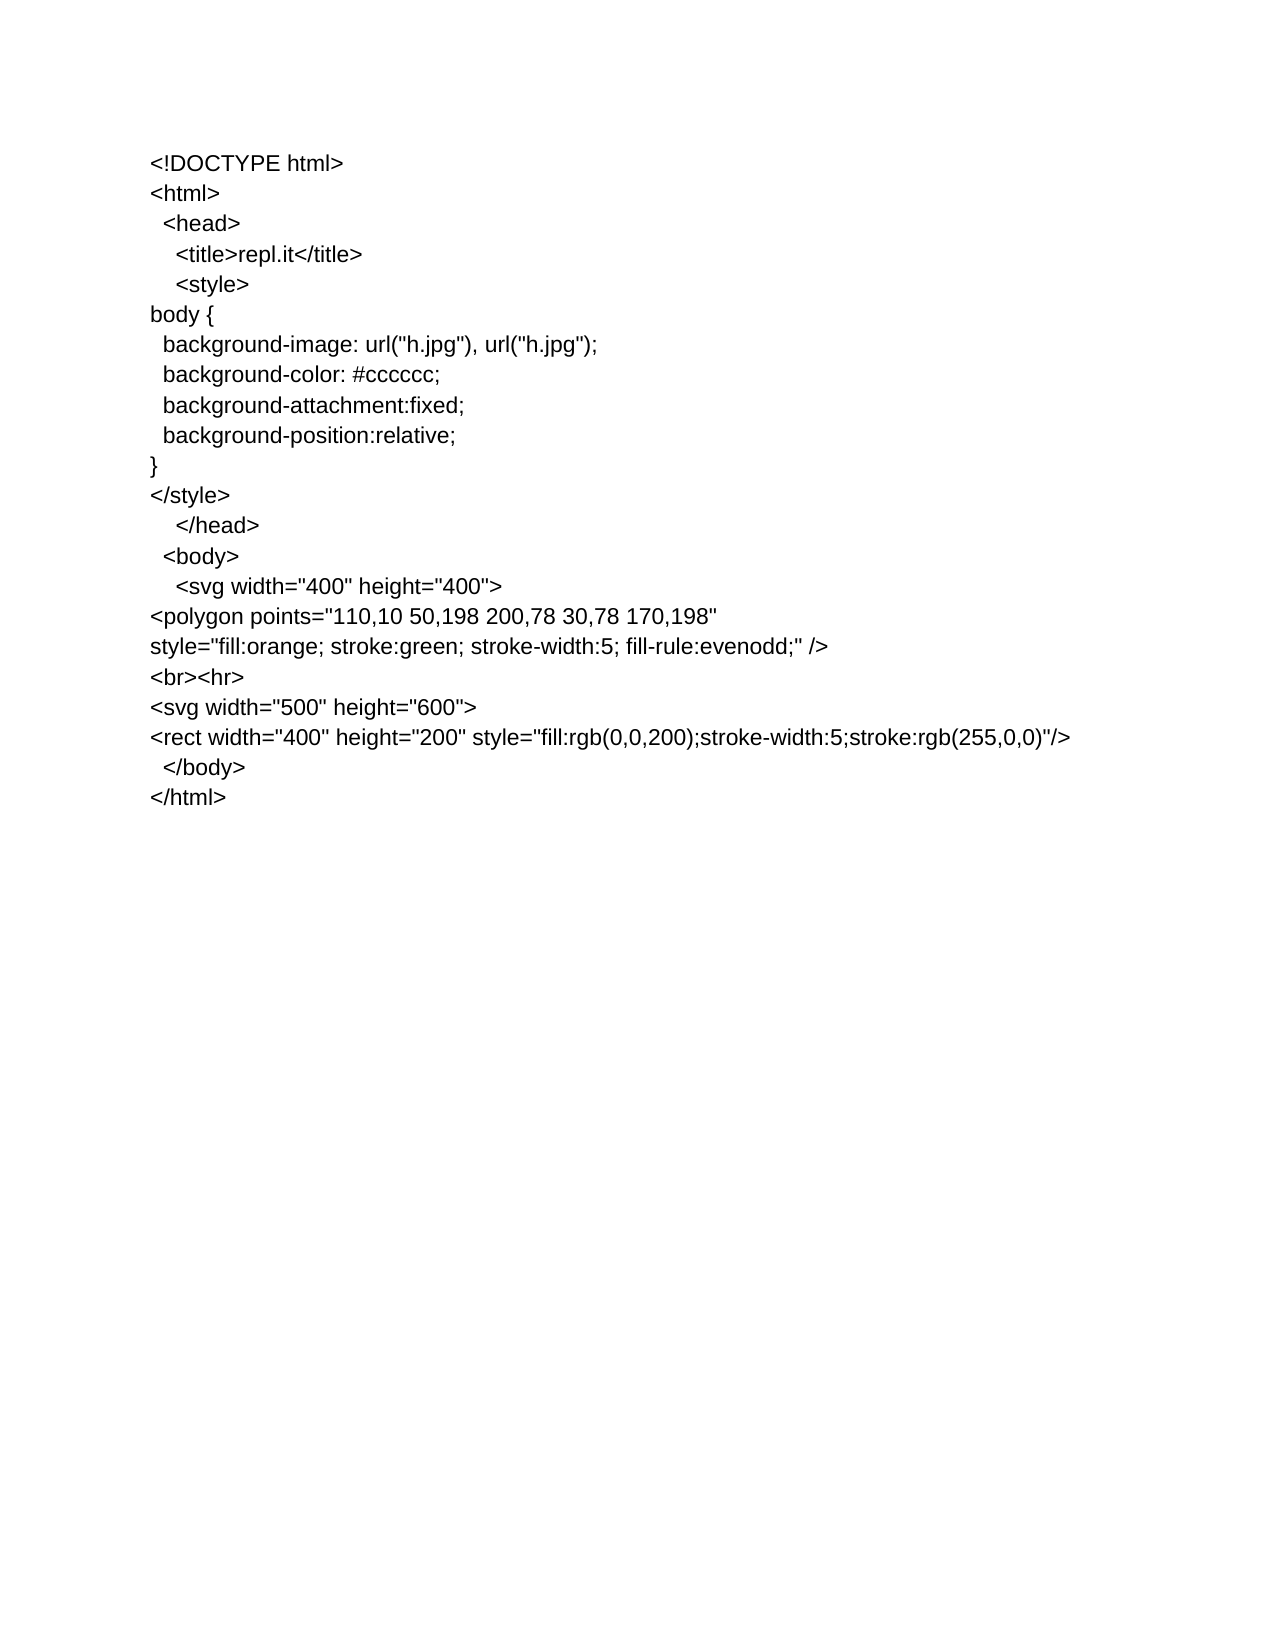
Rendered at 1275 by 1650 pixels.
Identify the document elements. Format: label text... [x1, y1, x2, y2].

text } [150, 452, 1125, 478]
text <style> [150, 271, 1125, 297]
text <body> [150, 543, 1125, 569]
text <svg width="500" height="600"> [150, 694, 1125, 720]
text style="fill:orange; stroke:green; stroke-width:5; fill-rule:evenodd;" /> [150, 633, 1125, 660]
text <polygon points="110,10 50,198 200,78 30,78 170,198" [150, 603, 1125, 629]
text </html> [150, 784, 1125, 811]
text <br><hr> [150, 663, 1125, 690]
text <rect width="400" height="200" style="fill:rgb(0,0,200);stroke-width:5;stroke:rgb(255,0,0)"/> [150, 724, 1125, 750]
text </head> [150, 512, 1125, 539]
text background-position:relative; [150, 422, 1125, 448]
text <html> [150, 180, 1125, 207]
text body { [150, 301, 1125, 327]
text <!DOCTYPE html> [150, 150, 1125, 176]
text background-color: #cccccc; [150, 361, 1125, 388]
text </body> [150, 754, 1125, 781]
text <svg width="400" height="400"> [150, 573, 1125, 599]
text <title>repl.it</title> [150, 241, 1125, 267]
text </style> [150, 482, 1125, 509]
text <head> [150, 210, 1125, 237]
text background-image: url("h.jpg"), url("h.jpg"); [150, 331, 1125, 358]
text background-attachment:fixed; [150, 392, 1125, 418]
